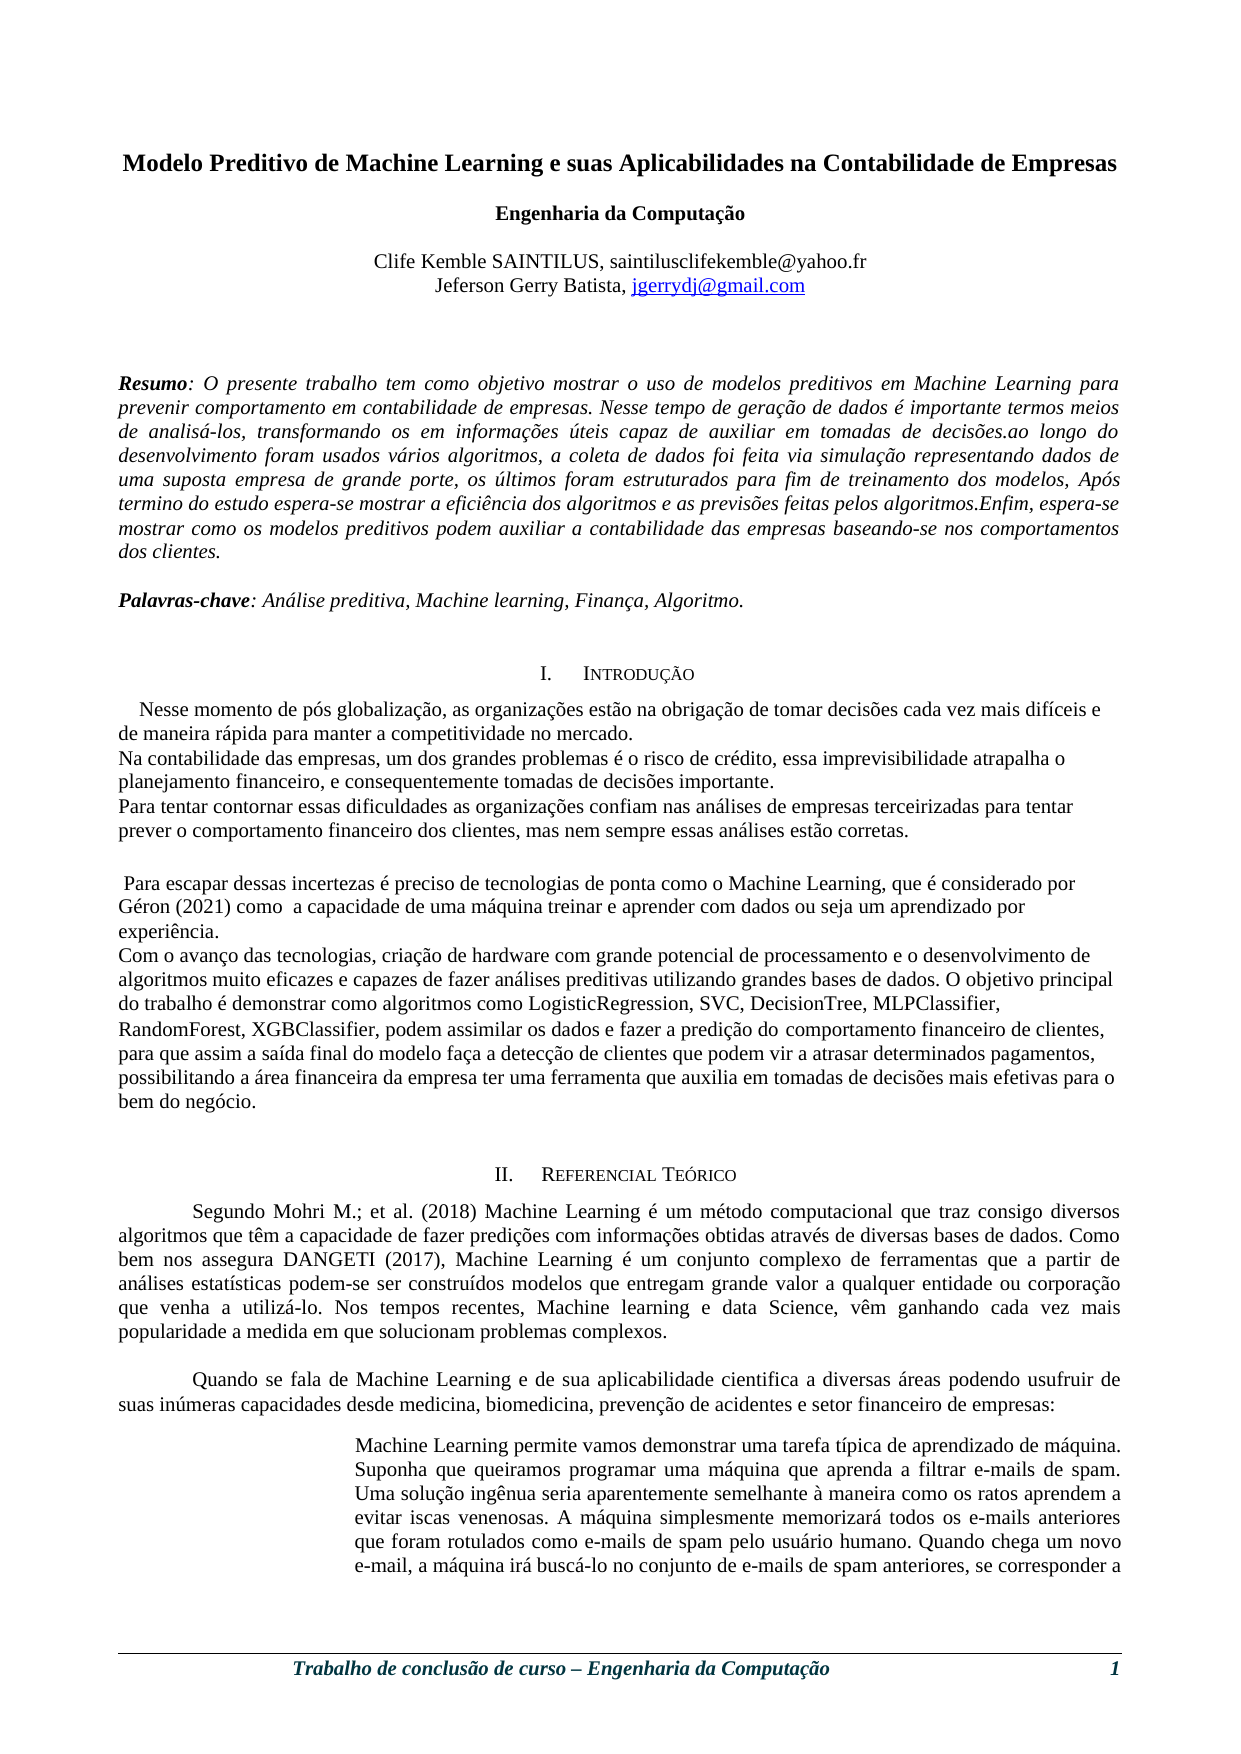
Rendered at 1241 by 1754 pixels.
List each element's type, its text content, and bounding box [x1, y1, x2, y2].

text Resumo: O presente trabalho tem como objetivo mostrar o uso de modelos preditivos em Machine Learning para prevenir comportamento em contabilidade de empresas. Nesse tempo de geração de dados é importante termos meios de analisá-los, transformando os em informações úteis capaz de auxiliar em tomadas de decisões.ao longo do desenvolvimento foram usados vários algoritmos, a coleta de dados foi feita via simulação representando dados de uma suposta empresa de grande porte, os últimos foram estruturados para fim de treinamento dos modelos, Após termino do estudo espera-se mostrar a eficiência dos algoritmos e as previsões feitas pelos algoritmos.Enfim, espera-se mostrar como os modelos preditivos podem auxiliar a contabilidade das empresas baseando-se nos comportamentos dos clientes. [118, 371, 1122, 563]
text Na contabilidade das empresas, um dos grandes problemas é o risco de crédito, essa imprevisibilidade atrapalha o planejamento financeiro, e consequentemente tomadas de decisões importante. [118, 745, 1122, 793]
text Com o avanço das tecnologias, criação de hardware com grande potencial de processamento e o desenvolvimento de algoritmos muito eficazes e capazes de fazer análises preditivas utilizando grandes bases de dados. O objetivo principal do trabalho é demonstrar como algoritmos como LogisticRegression, SVC, DecisionTree, MLPClassifier, RandomForest, XGBClassifier, podem assimilar os dados e fazer a predição do comportamento financeiro de clientes, para que assim a saída final do modelo faça a detecção de clientes que podem vir a atrasar determinados pagamentos, possibilitando a área financeira da empresa ter uma ferramenta que auxilia em tomadas de decisões mais efetivas para o bem do negócio. [118, 943, 1122, 1113]
text Clife Kemble SAINTILUS, saintilusclifekemble@yahoo.fr [118, 249, 1122, 273]
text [354, 1433, 1122, 1577]
text Engenharia da Computação [118, 201, 1122, 224]
text Modelo Preditivo de Machine Learning e suas Aplicabilidades na Contabilidade de Empresas [118, 148, 1122, 176]
list Referencial Teórico [118, 1162, 1122, 1186]
text Para tentar contornar essas dificuldades as organizações confiam nas análises de empresas terceirizadas para tentar prever o comportamento financeiro dos clientes, mas nem sempre essas análises estão corretas. [118, 793, 1122, 842]
list Introdução [118, 661, 1122, 685]
text Quando se fala de Machine Learning e de sua aplicabilidade cientifica a diversas áreas podendo usufruir de suas inúmeras capacidades desde medicina, biomedicina, prevenção de acidentes e setor financeiro de empresas: [118, 1367, 1122, 1416]
text Jeferson Gerry Batista, jgerrydj@gmail.com [118, 273, 1122, 297]
text Nesse momento de pós globalização, as organizações estão na obrigação de tomar decisões cada vez mais difíceis e de maneira rápida para manter a competitividade no mercado. [118, 697, 1122, 745]
text Palavras-chave: Análise preditiva, Machine learning, Finança, Algoritmo. [118, 588, 1122, 612]
text Segundo Mohri M.; et al. (2018) Machine Learning é um método computacional que traz consigo diversos algoritmos que têm a capacidade de fazer predições com informações obtidas através de diversas bases de dados. Como bem nos assegura DANGETI (2017), Machine Learning é um conjunto complexo de ferramentas que a partir de análises estatísticas podem-se ser construídos modelos que entregam grande valor a qualquer entidade ou corporação que venha a utilizá-lo. Nos tempos recentes, Machine learning e data Science, vêm ganhando cada vez mais popularidade a medida em que solucionam problemas complexos. [118, 1199, 1122, 1343]
text Para escapar dessas incertezas é preciso de tecnologias de ponta como o Machine Learning, que é considerado por Géron (2021) como a capacidade de uma máquina treinar e aprender com dados ou seja um aprendizado por experiência. [118, 870, 1122, 943]
